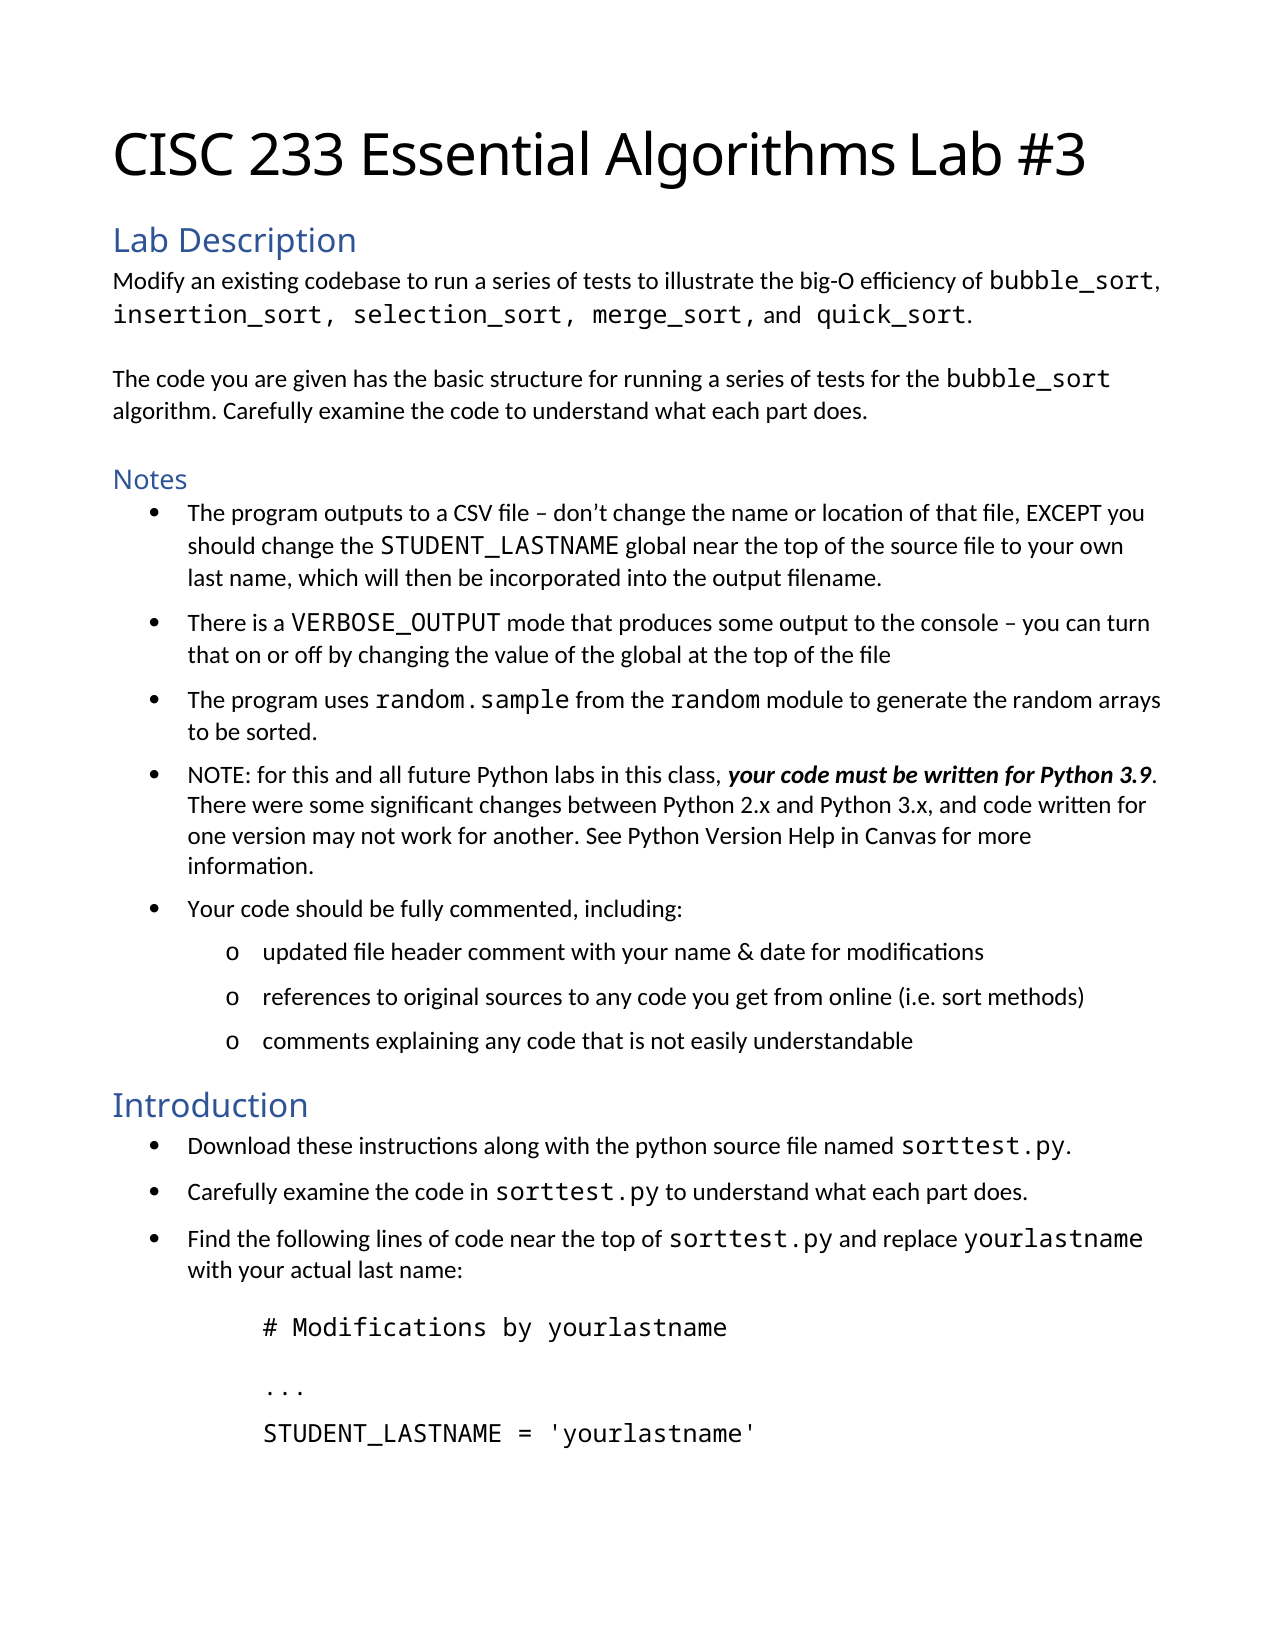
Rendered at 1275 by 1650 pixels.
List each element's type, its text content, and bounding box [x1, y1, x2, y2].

list The program uses random.sample from the random module to generate the random arrays to be sorted. [150, 682, 1162, 746]
text STUDENT_LASTNAME = 'yourlastname' [262, 1416, 1162, 1450]
list updated file header comment with your name & date for modifications [225, 937, 1162, 968]
text # Modifications by yourlastname [262, 1310, 1162, 1344]
list The program outputs to a CSV file – don’t change the name or location of that file, EXCEPT you should change the STUDENT_LASTNAME global near the top of the source file to your own last name, which will then be incorporated into the output filename. [150, 497, 1162, 592]
text ... [262, 1369, 1162, 1403]
text The code you are given has the basic structure for running a series of tests for the bubble_sort algorithm. Carefully examine the code to understand what each part does. [112, 361, 1162, 426]
subtitle Introduction [112, 1082, 1162, 1127]
list NOTE: for this and all future Python labs in this class, your code must be written for Python 3.9. There were some significant changes between Python 2.x and Python 3.x, and code written for one version may not work for another. See Python Version Help in Canvas for more information. [150, 759, 1162, 881]
text Modify an existing codebase to run a series of tests to illustrate the big-O efficiency of bubble_sort, insertion_sort, selection_sort, merge_sort, and quick_sort. [112, 262, 1162, 331]
list Carefully examine the code in sorttest.py to understand what each part does. [150, 1174, 1162, 1208]
list There is a VERBOSE_OUTPUT mode that produces some output to the console – you can turn that on or off by changing the value of the global at the top of the file [150, 605, 1162, 669]
list references to original sources to any code you get from online (i.e. sort methods) [225, 981, 1162, 1013]
list Download these instructions along with the python source file named sorttest.py. [150, 1127, 1162, 1161]
subtitle Notes [112, 460, 1162, 497]
list Your code should be fully commented, including: [150, 893, 1162, 924]
title CISC 233 Essential Algorithms Lab #3 [112, 112, 1162, 192]
list comments explaining any code that is not easily understandable [225, 1025, 1162, 1057]
list Find the following lines of code near the top of sorttest.py and replace yourlastname with your actual last name: [150, 1220, 1162, 1285]
subtitle Lab Description [112, 217, 1162, 262]
